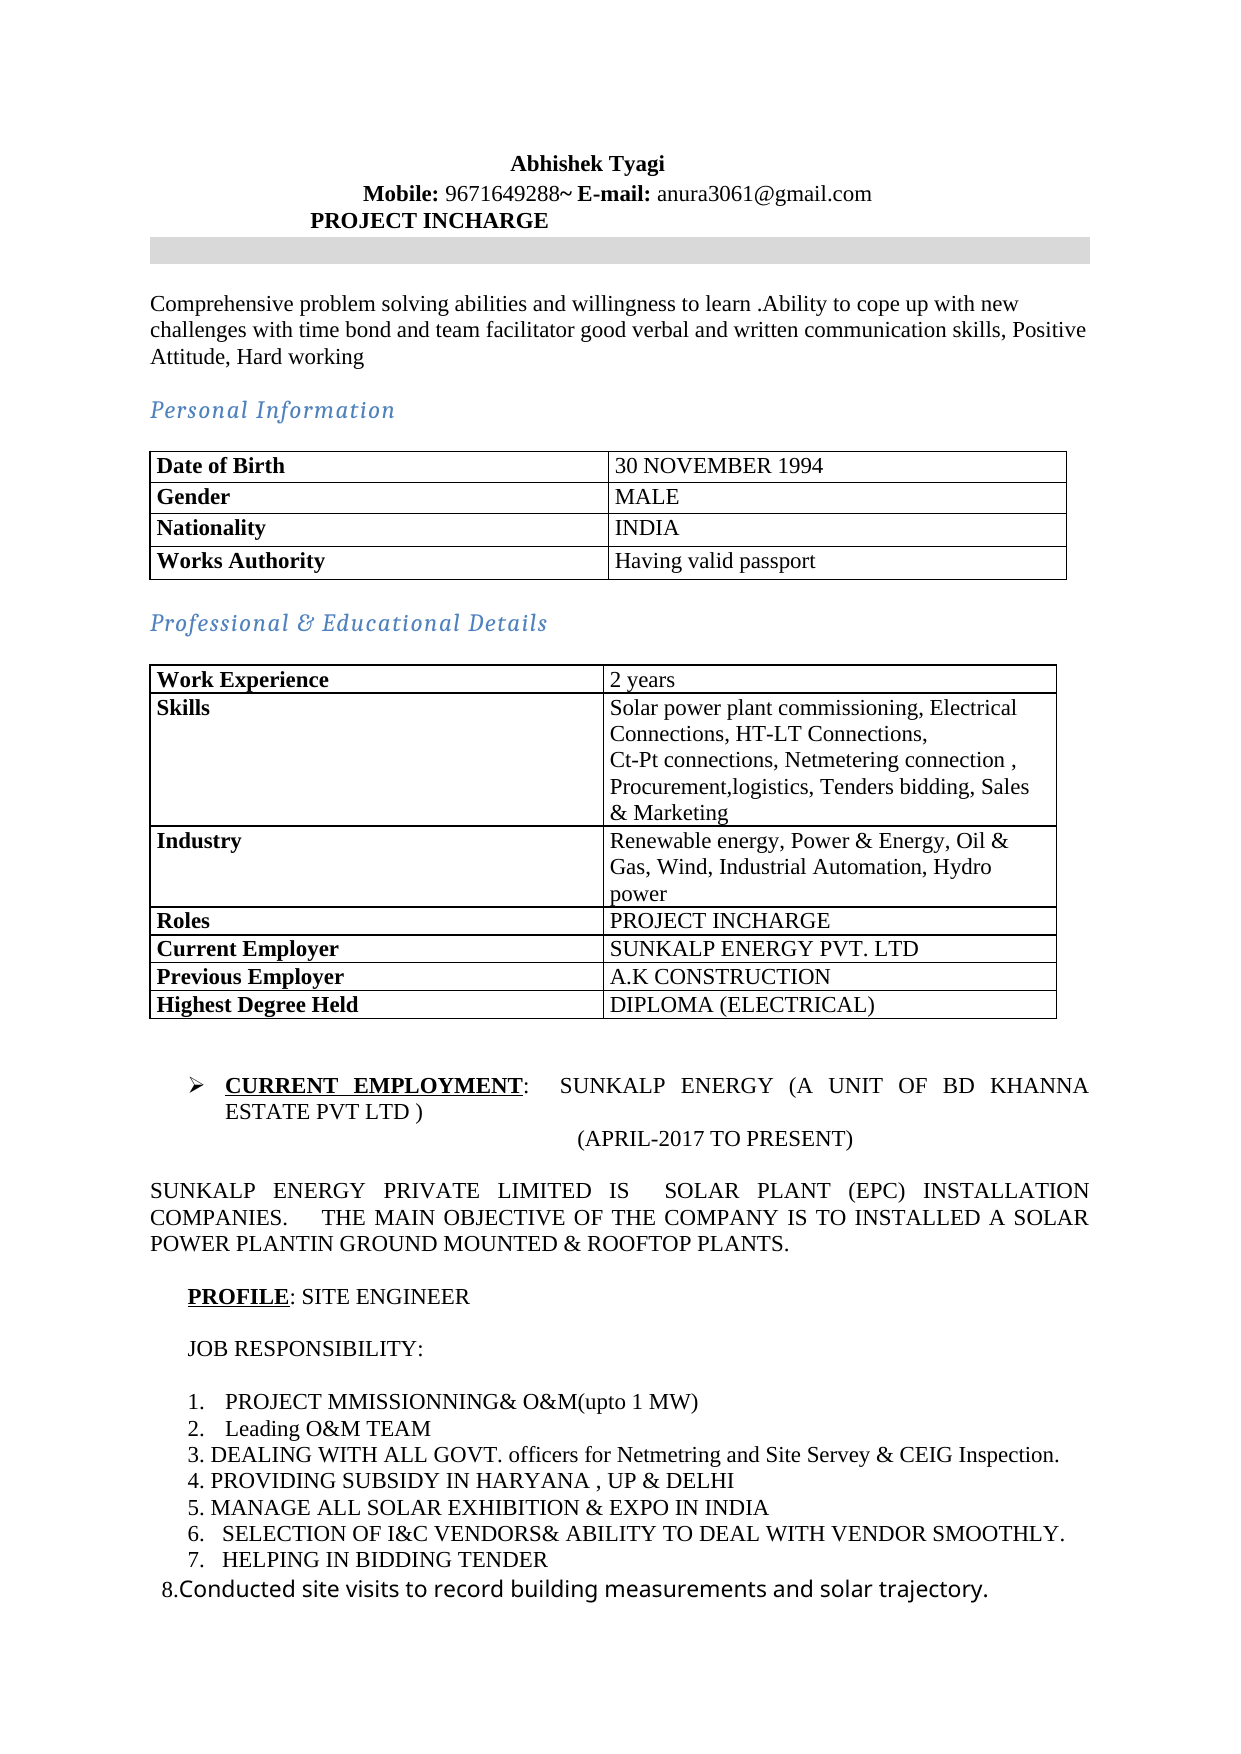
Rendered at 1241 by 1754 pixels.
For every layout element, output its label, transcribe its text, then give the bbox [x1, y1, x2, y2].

table_cell Current Employer [151, 936, 603, 962]
table_header 2 years [604, 666, 1056, 692]
title 3. DEALING WITH ALL GOVT. officers for Netmetring and Site Servey & CEIG Inspection. [187, 1441, 1090, 1467]
title 8.Conducted site visits to record building measurements and solar trajectory. [150, 1573, 1090, 1604]
title PROFILE: SITE ENGINEER [187, 1283, 1090, 1309]
title 6. SELECTION OF I&C VENDORS& ABILITY TO DEAL WITH VENDOR SMOOTHLY. [187, 1520, 1090, 1546]
table_cell Gender [151, 483, 608, 513]
text PROJECT INCHARGE [150, 207, 1090, 233]
table_cell Roles [151, 908, 603, 934]
table_header Work Experience [151, 666, 603, 692]
table_cell SUNKALP ENERGY PVT. LTD [604, 936, 1056, 962]
text Abhishek Tyagi [150, 150, 1090, 176]
table_cell PROJECT INCHARGE [604, 908, 1056, 934]
subtitle Professional & Educational Details [150, 580, 1090, 638]
table_cell Renewable energy, Power & Energy, Oil & Gas, Wind, Industrial Automation, Hydro power [604, 827, 1056, 906]
table_cell Works Authority [151, 547, 608, 579]
title CURRENT EMPLOYMENT: SUNKALP ENERGY (A UNIT OF BD KHANNA ESTATE PVT LTD ) [187, 1072, 1090, 1125]
table_cell A.K CONSTRUCTION [604, 963, 1056, 990]
table_cell Previous Employer [151, 963, 603, 990]
title Leading O&M TEAM [187, 1414, 1090, 1441]
title SUNKALP ENERGY PRIVATE LIMITED IS SOLAR PLANT (EPC) INSTALLATION COMPANIES. THE MAIN OBJECTIVE OF THE COMPANY IS TO INSTALLED A SOLAR POWER PLANTIN GROUND MOUNTED & ROOFTOP PLANTS. [150, 1177, 1090, 1256]
table_cell Nationality [151, 514, 608, 546]
table_header 30 NOVEMBER 1994 [609, 452, 1066, 482]
subtitle Personal Information [150, 396, 1090, 424]
title 7. HELPING IN BIDDING TENDER [187, 1546, 1090, 1573]
table_cell Solar power plant commissioning, Electrical Connections, HT-LT Connections, Ct-Pt connections, Netmetering connection , Procurement,logistics, Tenders bidding, Sales & Marketing [604, 694, 1056, 825]
table_cell Skills [151, 694, 603, 825]
title 5. MANAGE ALL SOLAR EXHIBITION & EXPO IN INDIA [187, 1494, 1090, 1520]
title PROJECT MMISSIONNING& O&M(upto 1 MW) [187, 1388, 1090, 1414]
table_cell Industry [151, 827, 603, 906]
table_cell Highest Degree Held [151, 991, 603, 1018]
title (APRIL-2017 TO PRESENT) [150, 1125, 1090, 1151]
text Comprehensive problem solving abilities and willingness to learn .Ability to cope up with new challenges with time bond and team facilitator good verbal and written communication skills, Positive Attitude, Hard working [150, 264, 1090, 369]
table_cell Having valid passport [609, 547, 1066, 579]
table_cell MALE [609, 483, 1066, 513]
table_header Date of Birth [151, 452, 608, 482]
text Mobile: 9671649288~ E-mail: anura3061@gmail.com [225, 181, 1090, 207]
title 4. PROVIDING SUBSIDY IN HARYANA , UP & DELHI [187, 1467, 1090, 1494]
title JOB RESPONSIBILITY: [187, 1336, 1090, 1362]
table_cell DIPLOMA (ELECTRICAL) [604, 991, 1056, 1018]
table_cell INDIA [609, 514, 1066, 546]
